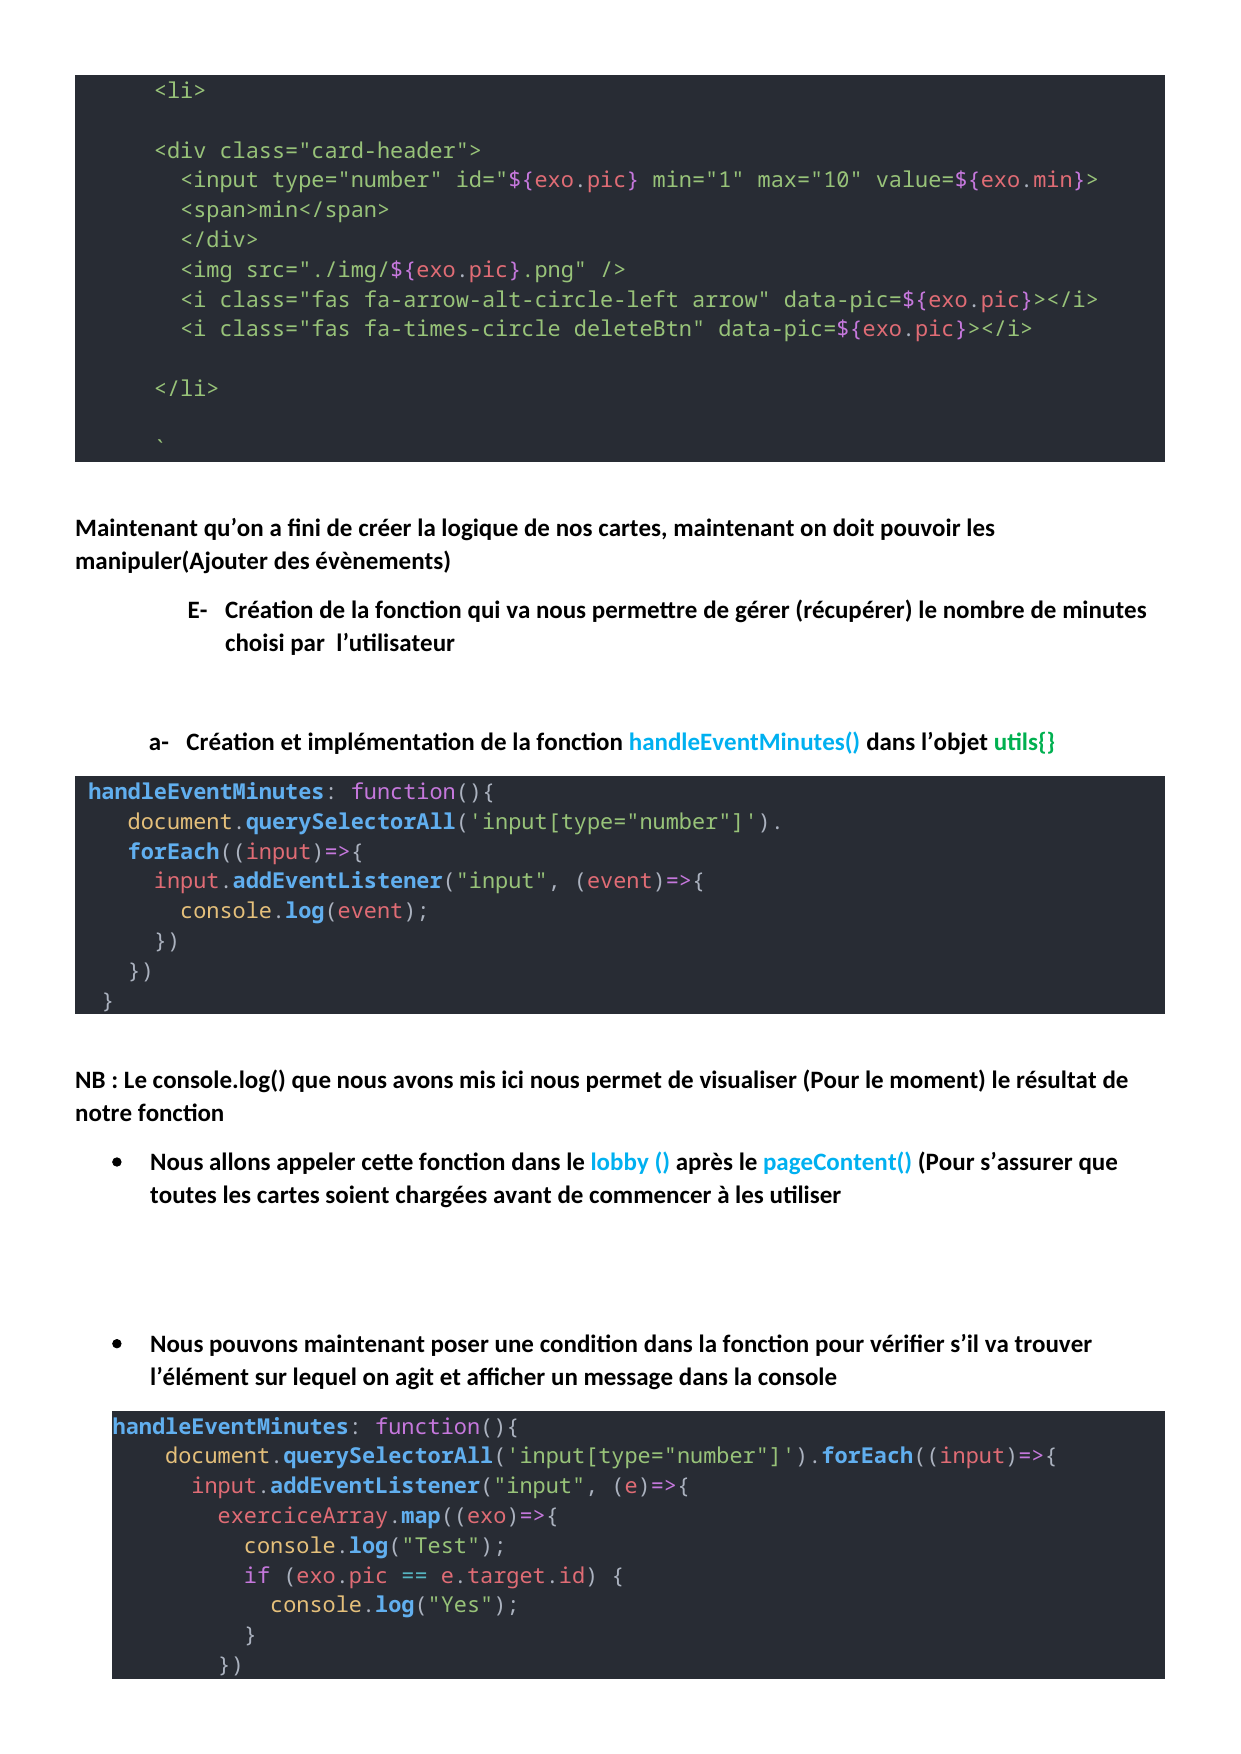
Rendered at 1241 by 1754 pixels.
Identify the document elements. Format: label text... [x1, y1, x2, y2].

text document.querySelectorAll('input[type="number"]').forEach((input)=>{ [112, 1440, 1165, 1470]
text input.addEventListener("input", (e)=>{ [112, 1470, 1165, 1500]
text }) [75, 955, 1165, 984]
text console.log("Test"); [112, 1530, 1165, 1559]
text <img src="./img/${exo.pic}.png" /> [75, 254, 1165, 283]
text <li> [75, 75, 1165, 105]
list Création et implémentation de la fonction handleEventMinutes() dans l’objet utils{} [149, 726, 1165, 757]
text console.log("Yes"); [112, 1589, 1165, 1619]
text <div class="card-header"> [75, 134, 1165, 164]
text }) [112, 1649, 1165, 1679]
text <i class="fas fa-arrow-alt-circle-left arrow" data-pic=${exo.pic}></i> [75, 283, 1165, 313]
text }) [75, 925, 1165, 955]
text handleEventMinutes: function(){ [112, 1411, 1165, 1440]
list Nous pouvons maintenant poser une condition dans la fonction pour vérifier s’il va trouver l’élément sur lequel on agit et afficher un message dans la console [112, 1328, 1165, 1392]
text NB : Le console.log() que nous avons mis ici nous permet de visualiser (Pour le moment) le résultat de notre fonction [75, 1064, 1165, 1127]
text } [75, 984, 1165, 1014]
text Maintenant qu’on a fini de créer la logique de nos cartes, maintenant on doit pouvoir les manipuler(Ajouter des évènements) [75, 512, 1165, 575]
text if (exo.pic == e.target.id) { [112, 1559, 1165, 1589]
text exerciceArray.map((exo)=>{ [112, 1500, 1165, 1530]
text </div> [75, 224, 1165, 254]
text document.querySelectorAll('input[type="number"]'). [75, 806, 1165, 836]
text } [112, 1619, 1165, 1649]
text handleEventMinutes: function(){ [75, 776, 1165, 806]
text <span>min</span> [75, 194, 1165, 224]
text console.log(event); [75, 895, 1165, 925]
text forEach((input)=>{ [75, 836, 1165, 865]
text input.addEventListener("input", (event)=>{ [75, 865, 1165, 895]
list Création de la fonction qui va nous permettre de gérer (récupérer) le nombre de minutes choisi par l’utilisateur [187, 594, 1165, 658]
text ` [75, 432, 1165, 462]
list Nous allons appeler cette fonction dans le lobby () après le pageContent() (Pour s’assurer que toutes les cartes soient chargées avant de commencer à les utiliser [112, 1146, 1165, 1210]
text <i class="fas fa-times-circle deleteBtn" data-pic=${exo.pic}></i> [75, 313, 1165, 343]
text </li> [75, 373, 1165, 403]
text <input type="number" id="${exo.pic} min="1" max="10" value=${exo.min}> [75, 164, 1165, 194]
